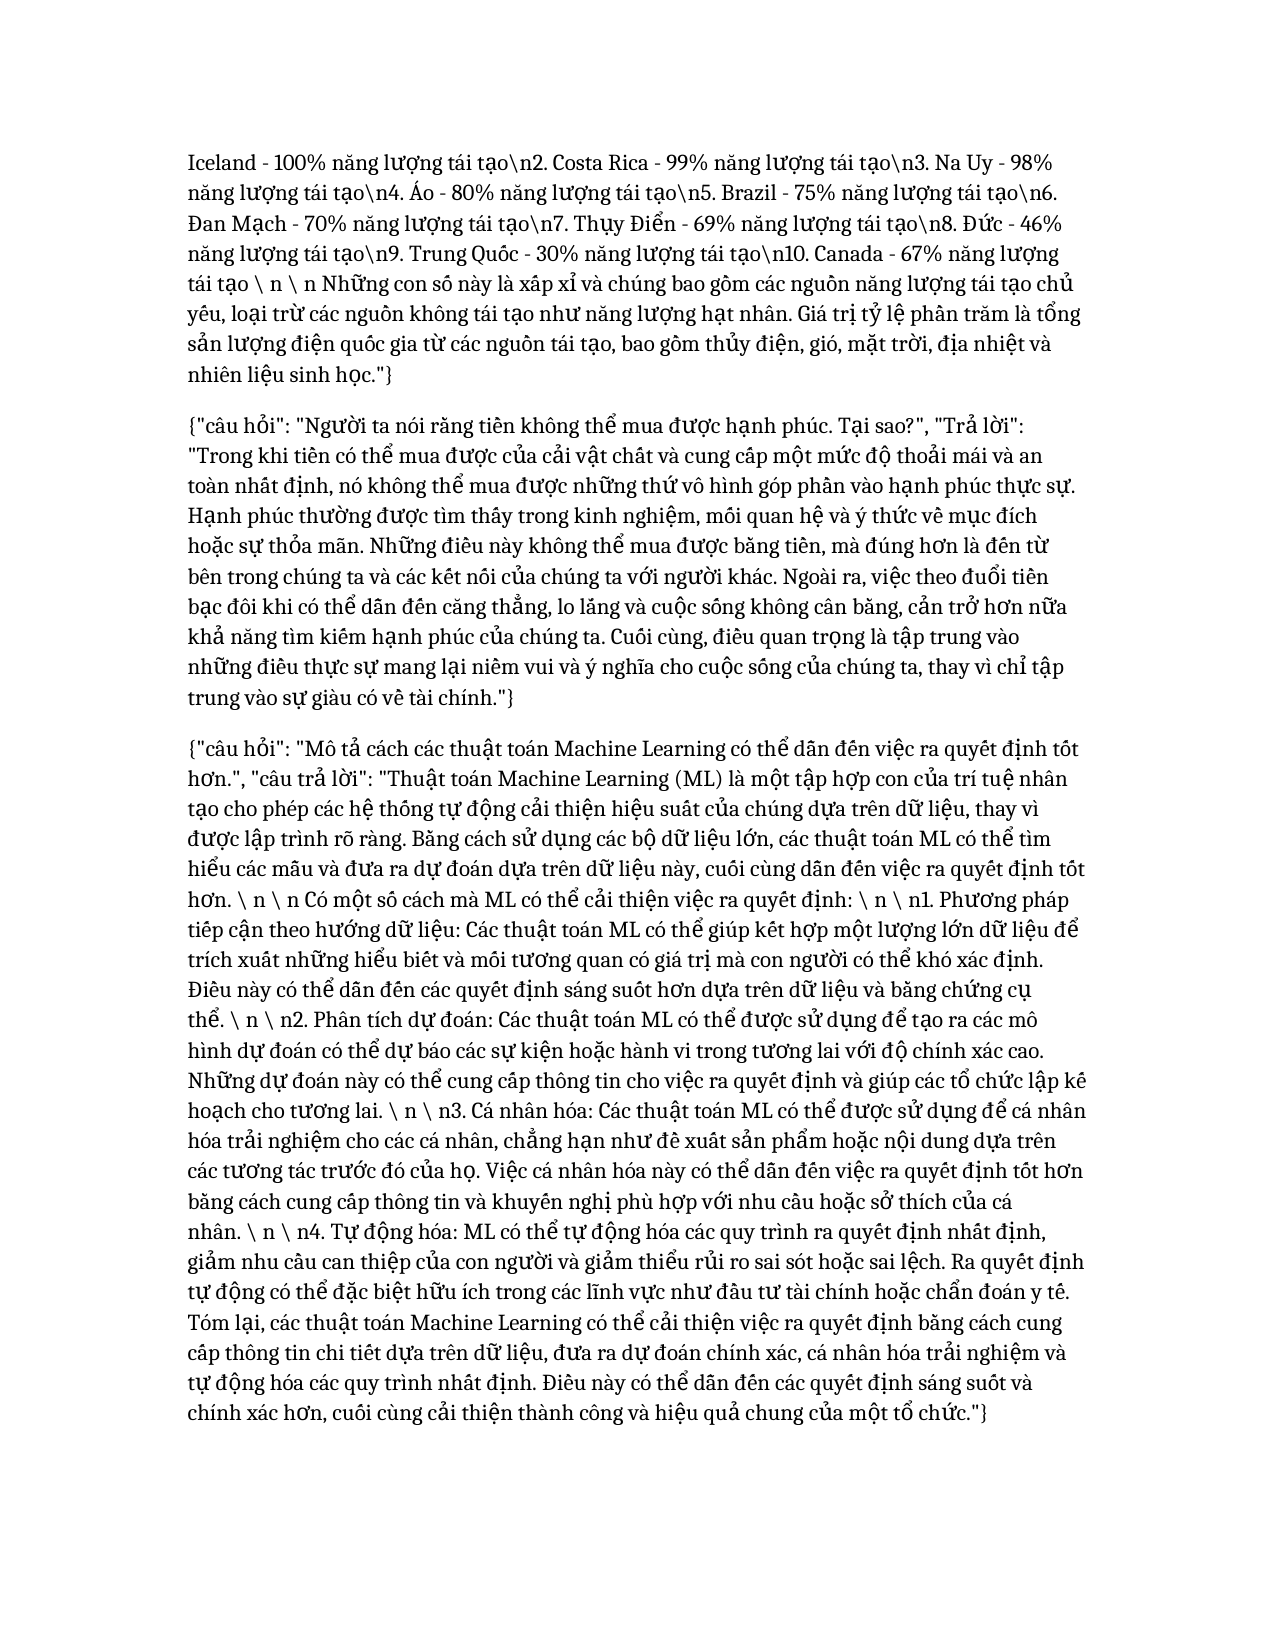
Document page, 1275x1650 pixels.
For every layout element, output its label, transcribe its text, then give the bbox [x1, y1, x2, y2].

text {"câu hỏi": "Người ta nói rằng tiền không thể mua được hạnh phúc. Tại sao?", "Trả lời": "Trong khi tiền có thể mua được của cải vật chất và cung cấp một mức độ thoải mái và an toàn nhất định, nó không thể mua được những thứ vô hình góp phần vào hạnh phúc thực sự. Hạnh phúc thường được tìm thấy trong kinh nghiệm, mối quan hệ và ý thức về mục đích hoặc sự thỏa mãn. Những điều này không thể mua được bằng tiền, mà đúng hơn là đến từ bên trong chúng ta và các kết nối của chúng ta với người khác. Ngoài ra, việc theo đuổi tiền bạc đôi khi có thể dẫn đến căng thẳng, lo lắng và cuộc sống không cân bằng, cản trở hơn nữa khả năng tìm kiếm hạnh phúc của chúng ta. Cuối cùng, điều quan trọng là tập trung vào những điều thực sự mang lại niềm vui và ý nghĩa cho cuộc sống của chúng ta, thay vì chỉ tập trung vào sự giàu có về tài chính."} [187, 412, 1087, 711]
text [187, 150, 1087, 388]
text {"câu hỏi": "Mô tả cách các thuật toán Machine Learning có thể dẫn đến việc ra quyết định tốt hơn.", "câu trả lời": "Thuật toán Machine Learning (ML) là một tập hợp con của trí tuệ nhân tạo cho phép các hệ thống tự động cải thiện hiệu suất của chúng dựa trên dữ liệu, thay vì được lập trình rõ ràng. Bằng cách sử dụng các bộ dữ liệu lớn, các thuật toán ML có thể tìm hiểu các mẫu và đưa ra dự đoán dựa trên dữ liệu này, cuối cùng dẫn đến việc ra quyết định tốt hơn. \ n \ n Có một số cách mà ML có thể cải thiện việc ra quyết định: \ n \ n1. Phương pháp tiếp cận theo hướng dữ liệu: Các thuật toán ML có thể giúp kết hợp một lượng lớn dữ liệu để trích xuất những hiểu biết và mối tương quan có giá trị mà con người có thể khó xác định. Điều này có thể dẫn đến các quyết định sáng suốt hơn dựa trên dữ liệu và bằng chứng cụ thể. \ n \ n2. Phân tích dự đoán: Các thuật toán ML có thể được sử dụng để tạo ra các mô hình dự đoán có thể dự báo các sự kiện hoặc hành vi trong tương lai với độ chính xác cao. Những dự đoán này có thể cung cấp thông tin cho việc ra quyết định và giúp các tổ chức lập kế hoạch cho tương lai. \ n \ n3. Cá nhân hóa: Các thuật toán ML có thể được sử dụng để cá nhân hóa trải nghiệm cho các cá nhân, chẳng hạn như đề xuất sản phẩm hoặc nội dung dựa trên các tương tác trước đó của họ. Việc cá nhân hóa này có thể dẫn đến việc ra quyết định tốt hơn bằng cách cung cấp thông tin và khuyến nghị phù hợp với nhu cầu hoặc sở thích của cá nhân. \ n \ n4. Tự động hóa: ML có thể tự động hóa các quy trình ra quyết định nhất định, giảm nhu cầu can thiệp của con người và giảm thiểu rủi ro sai sót hoặc sai lệch. Ra quyết định tự động có thể đặc biệt hữu ích trong các lĩnh vực như đầu tư tài chính hoặc chẩn đoán y tế. Tóm lại, các thuật toán Machine Learning có thể cải thiện việc ra quyết định bằng cách cung cấp thông tin chi tiết dựa trên dữ liệu, đưa ra dự đoán chính xác, cá nhân hóa trải nghiệm và tự động hóa các quy trình nhất định. Điều này có thể dẫn đến các quyết định sáng suốt và chính xác hơn, cuối cùng cải thiện thành công và hiệu quả chung của một tổ chức."} [187, 735, 1087, 1426]
